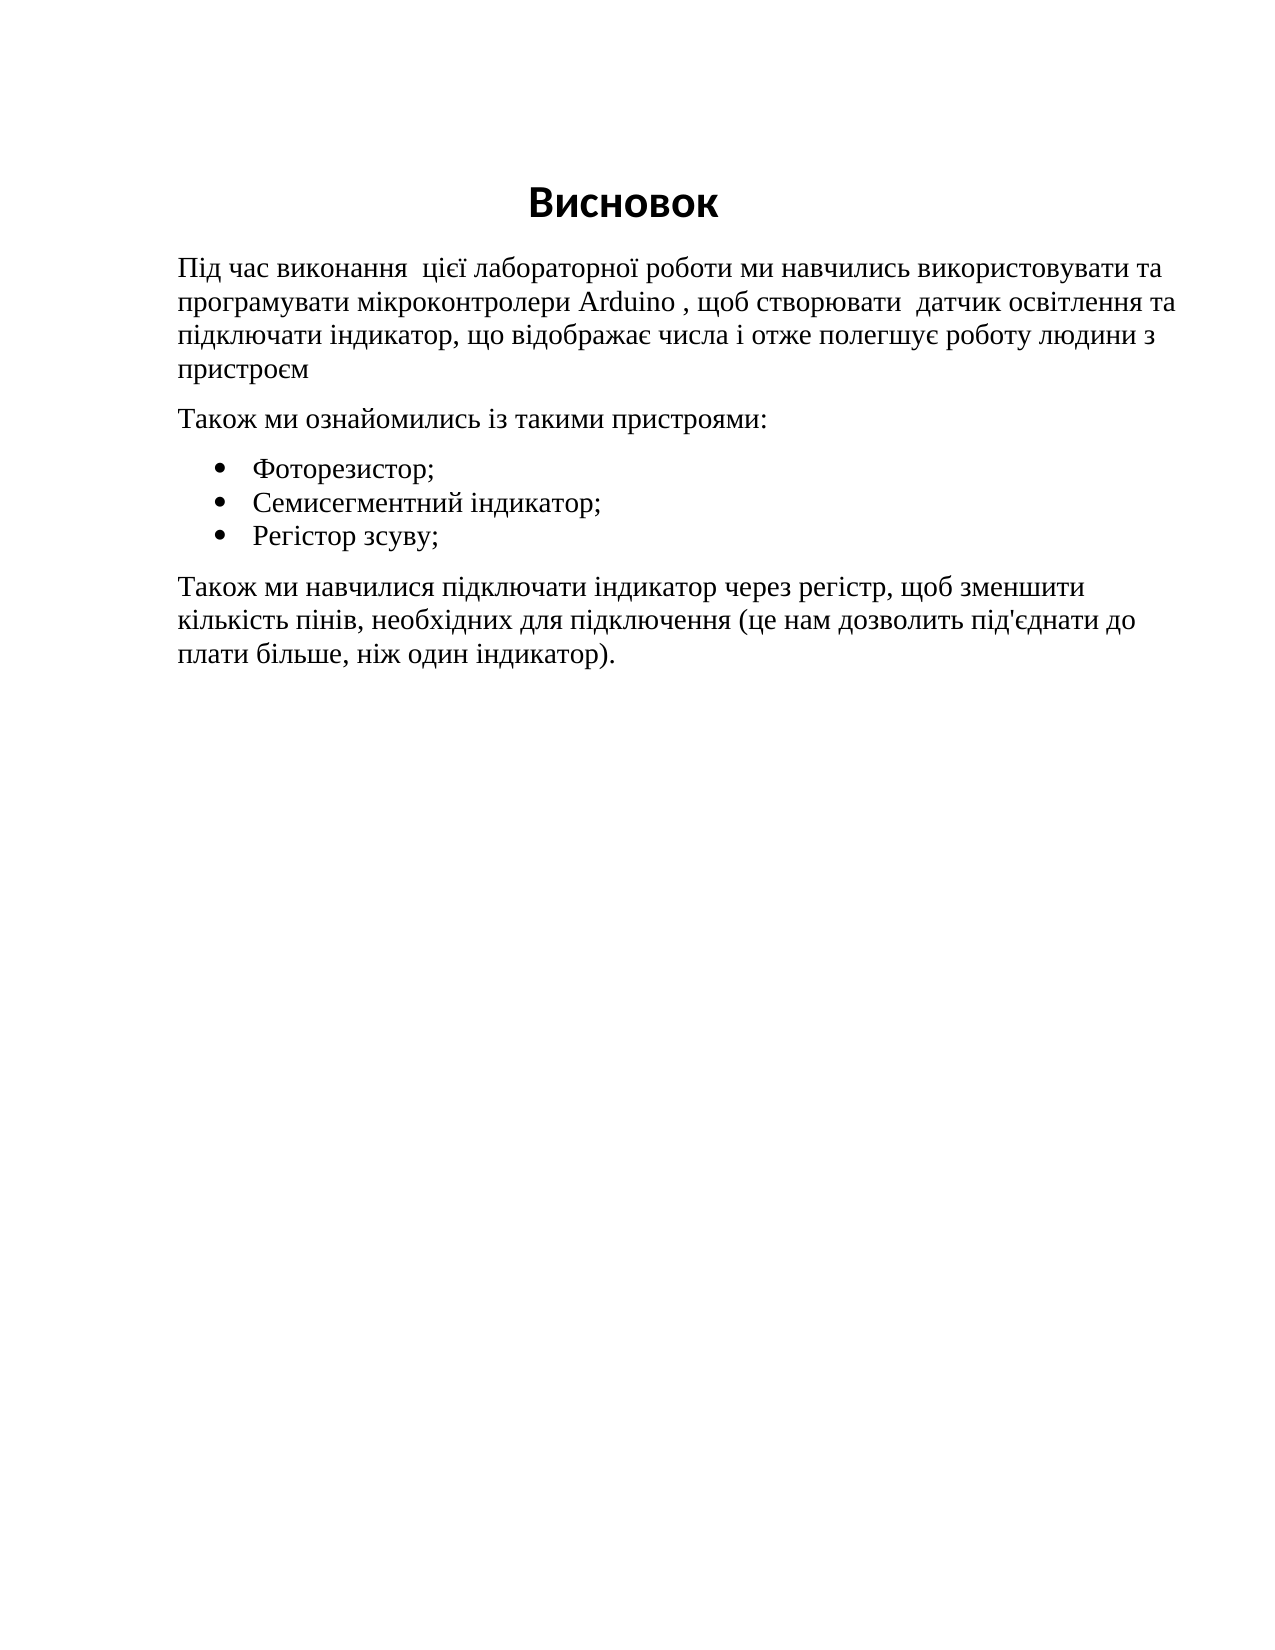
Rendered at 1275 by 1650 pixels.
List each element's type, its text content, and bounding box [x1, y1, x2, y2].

list Семисегментний індикатор; [215, 485, 1186, 518]
list Фоторезистор; [215, 451, 1186, 485]
text Висновок [177, 173, 1186, 229]
text Під час виконання цієї лабораторної роботи ми навчились використовувати та програмувати мікроконтролери Arduino , щоб створювати датчик освітлення та підключати індикатор, що відображає числа і отже полегшує роботу людини з пристроєм [177, 250, 1186, 384]
text Також ми ознайомились із такими пристроями: [177, 401, 1186, 434]
text Також ми навчилися підключати індикатор через регістр, щоб зменшити кількість пінів, необхідних для підключення (це нам дозволить під'єднати до плати більше, ніж один індикатор). [177, 569, 1186, 669]
list Регістор зсуву; [215, 518, 1186, 552]
